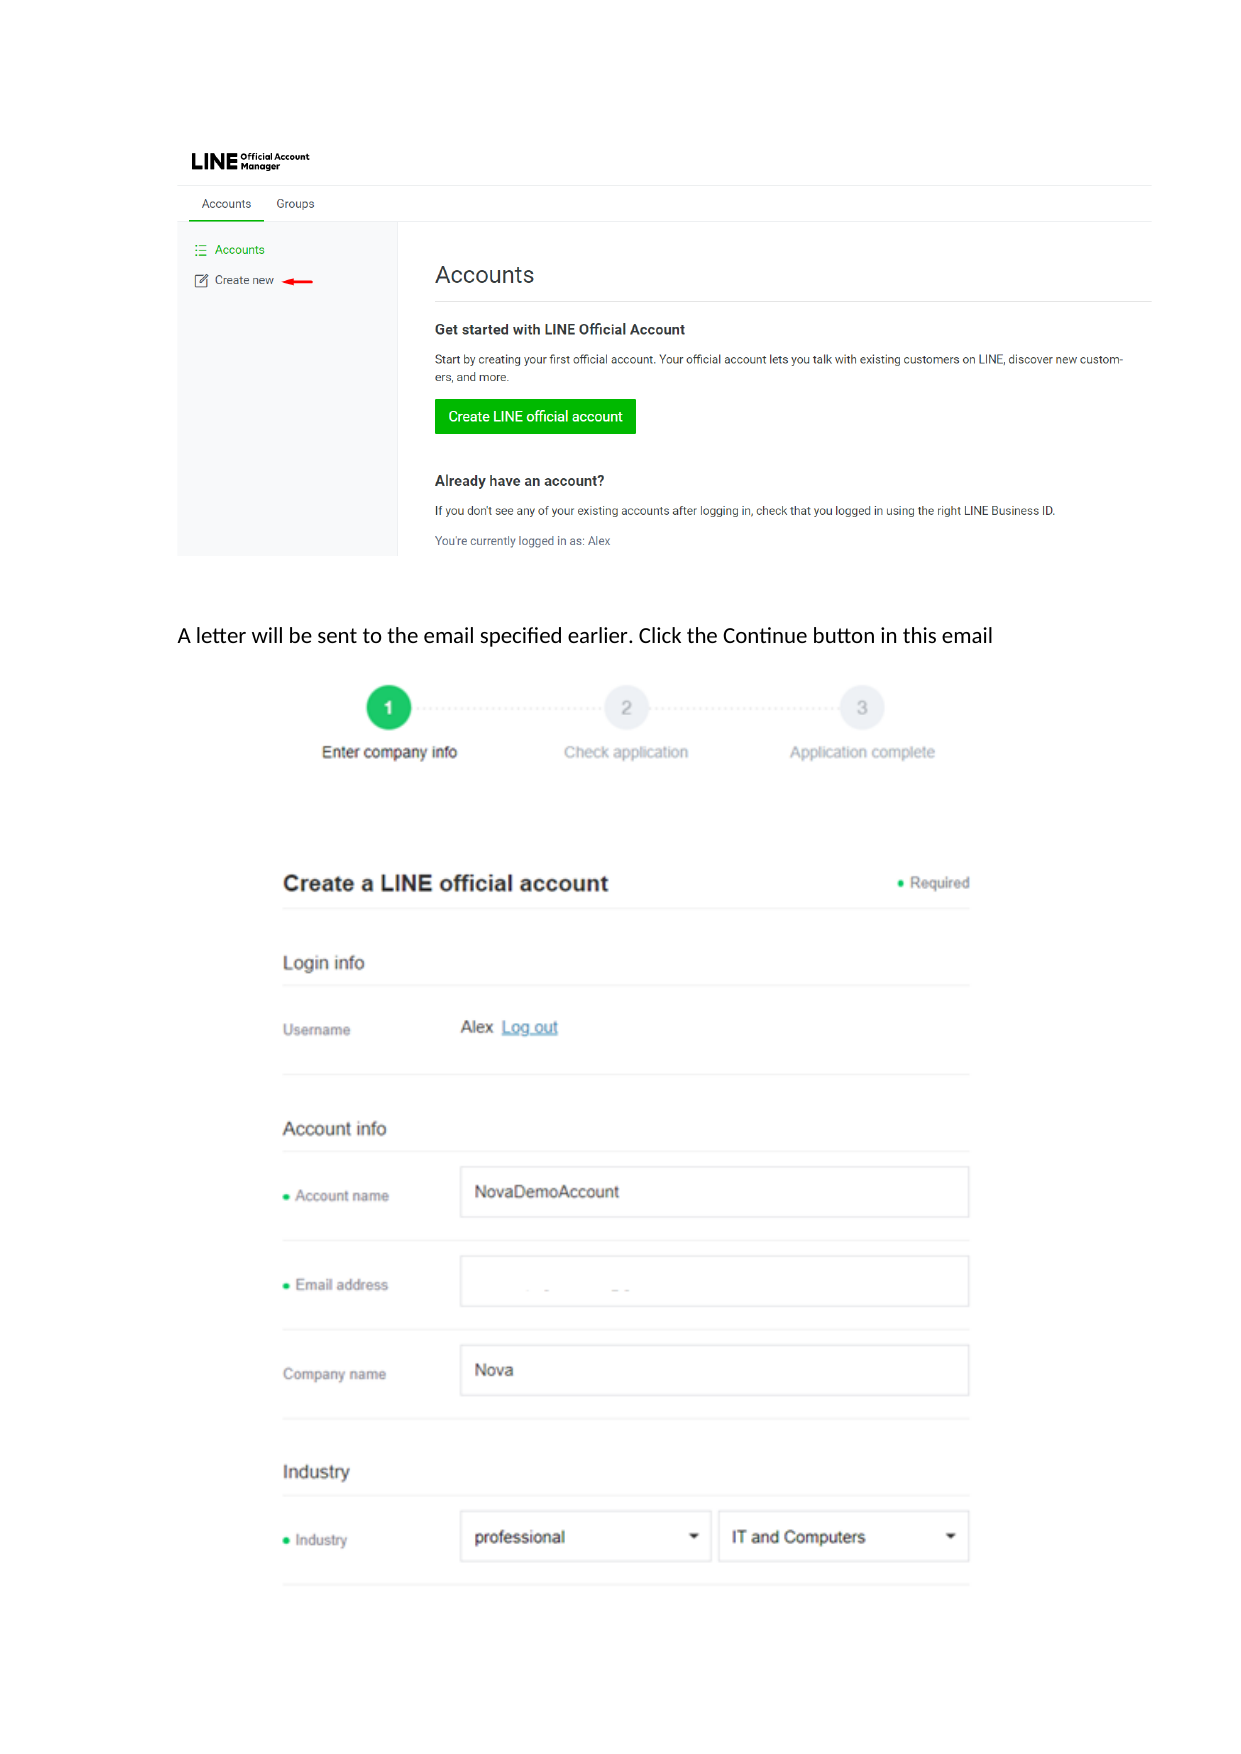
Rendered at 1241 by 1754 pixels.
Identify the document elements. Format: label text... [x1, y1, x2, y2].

picture [177, 668, 1058, 1591]
text A letter will be sent to the email specified earlier. Click the Continue button in this email [177, 621, 1152, 649]
picture [177, 148, 1152, 556]
